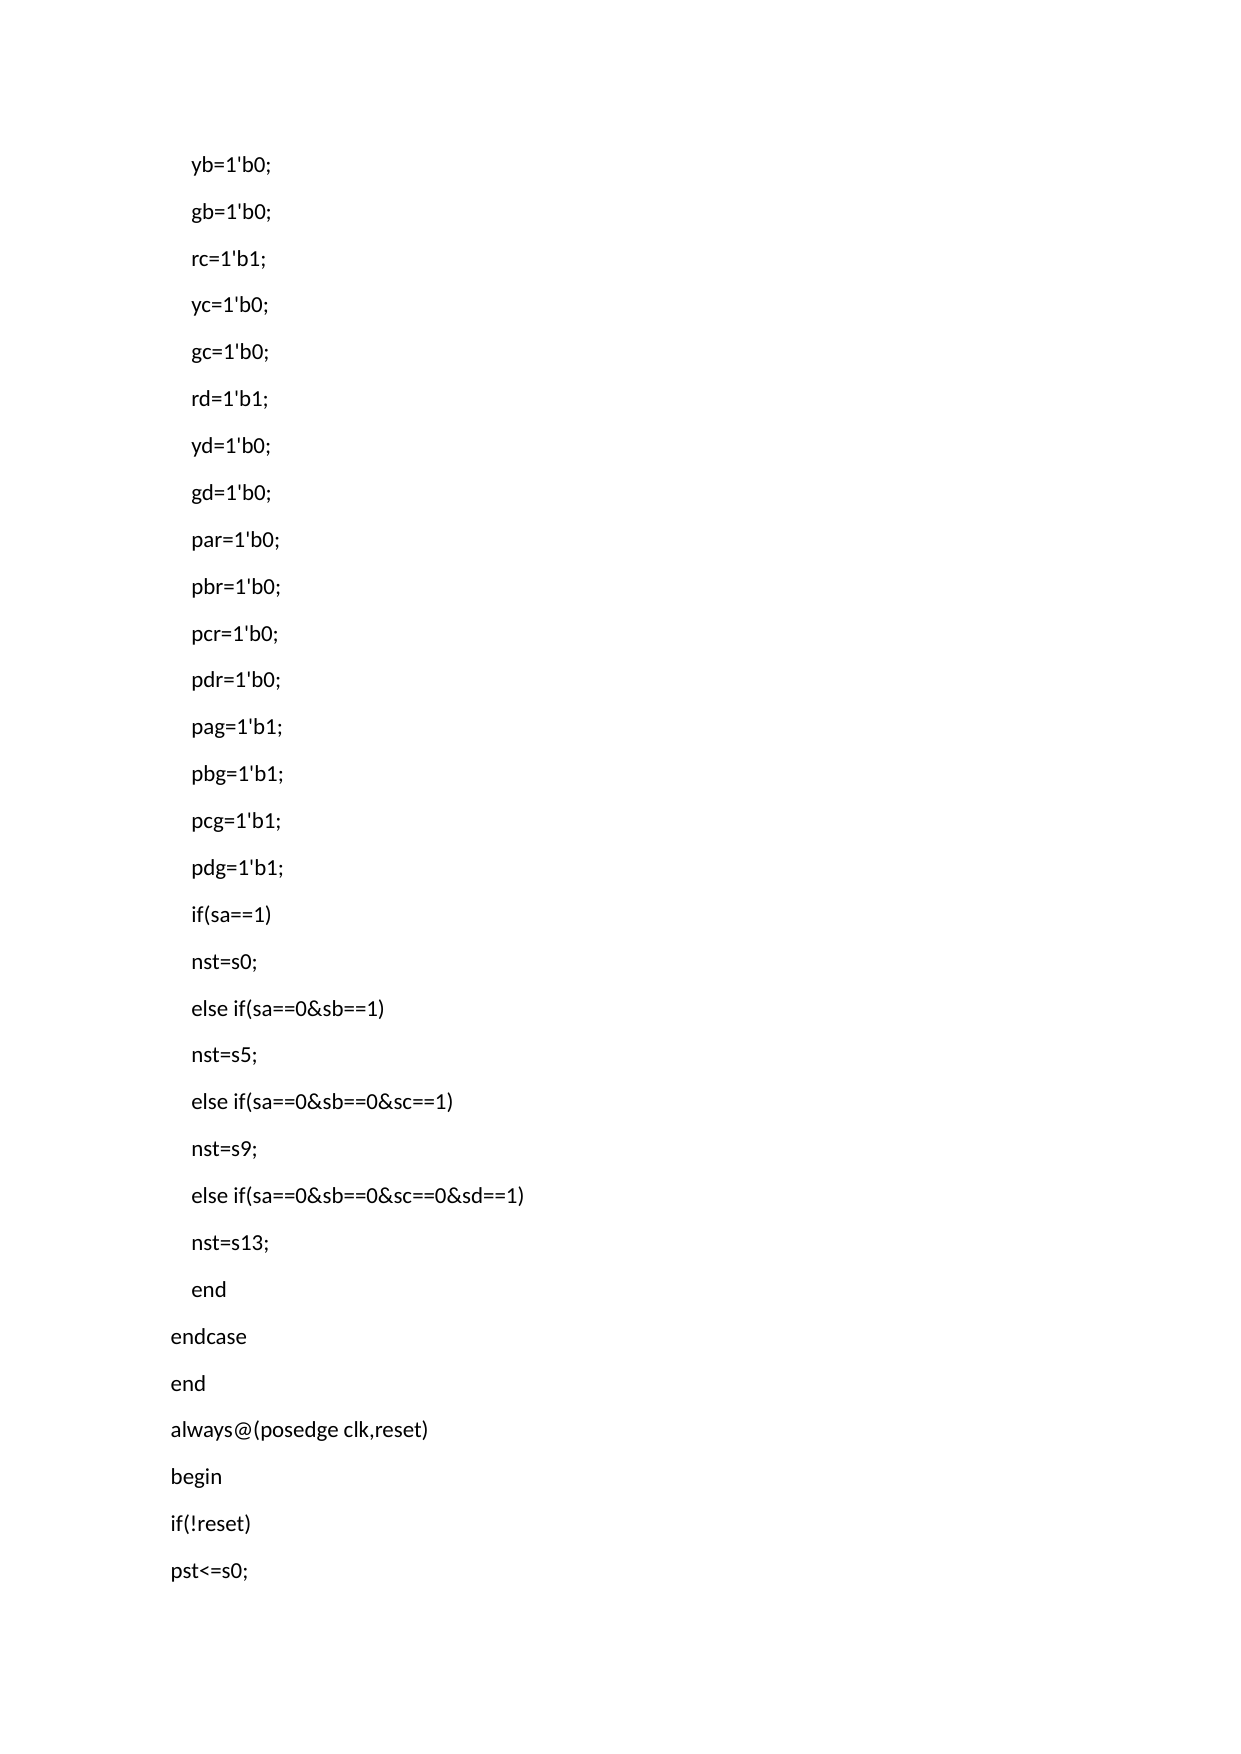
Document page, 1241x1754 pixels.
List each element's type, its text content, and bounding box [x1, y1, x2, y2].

text yc=1'b0; [150, 291, 1090, 319]
text end [150, 1369, 1090, 1397]
text else if(sa==0&sb==0&sc==0&sd==1) [150, 1181, 1090, 1209]
text nst=s9; [150, 1134, 1090, 1162]
text yb=1'b0; [150, 150, 1090, 178]
text pbr=1'b0; [150, 572, 1090, 600]
text begin [150, 1462, 1090, 1491]
text gc=1'b0; [150, 337, 1090, 366]
text if(sa==1) [150, 900, 1090, 928]
text rc=1'b1; [150, 244, 1090, 272]
text if(!reset) [150, 1509, 1090, 1537]
text gb=1'b0; [150, 197, 1090, 225]
text yd=1'b0; [150, 431, 1090, 459]
text always@(posedge clk,reset) [150, 1416, 1090, 1444]
text nst=s13; [150, 1228, 1090, 1256]
text nst=s0; [150, 947, 1090, 975]
text nst=s5; [150, 1041, 1090, 1069]
text endcase [150, 1322, 1090, 1350]
text pbg=1'b1; [150, 759, 1090, 787]
text end [150, 1275, 1090, 1303]
text pdg=1'b1; [150, 853, 1090, 881]
text else if(sa==0&sb==1) [150, 994, 1090, 1022]
text pag=1'b1; [150, 712, 1090, 741]
text par=1'b0; [150, 525, 1090, 553]
text pdr=1'b0; [150, 666, 1090, 694]
text pst<=s0; [150, 1556, 1090, 1584]
text gd=1'b0; [150, 478, 1090, 506]
text rd=1'b1; [150, 384, 1090, 412]
text pcr=1'b0; [150, 619, 1090, 647]
text pcg=1'b1; [150, 806, 1090, 834]
text else if(sa==0&sb==0&sc==1) [150, 1087, 1090, 1116]
